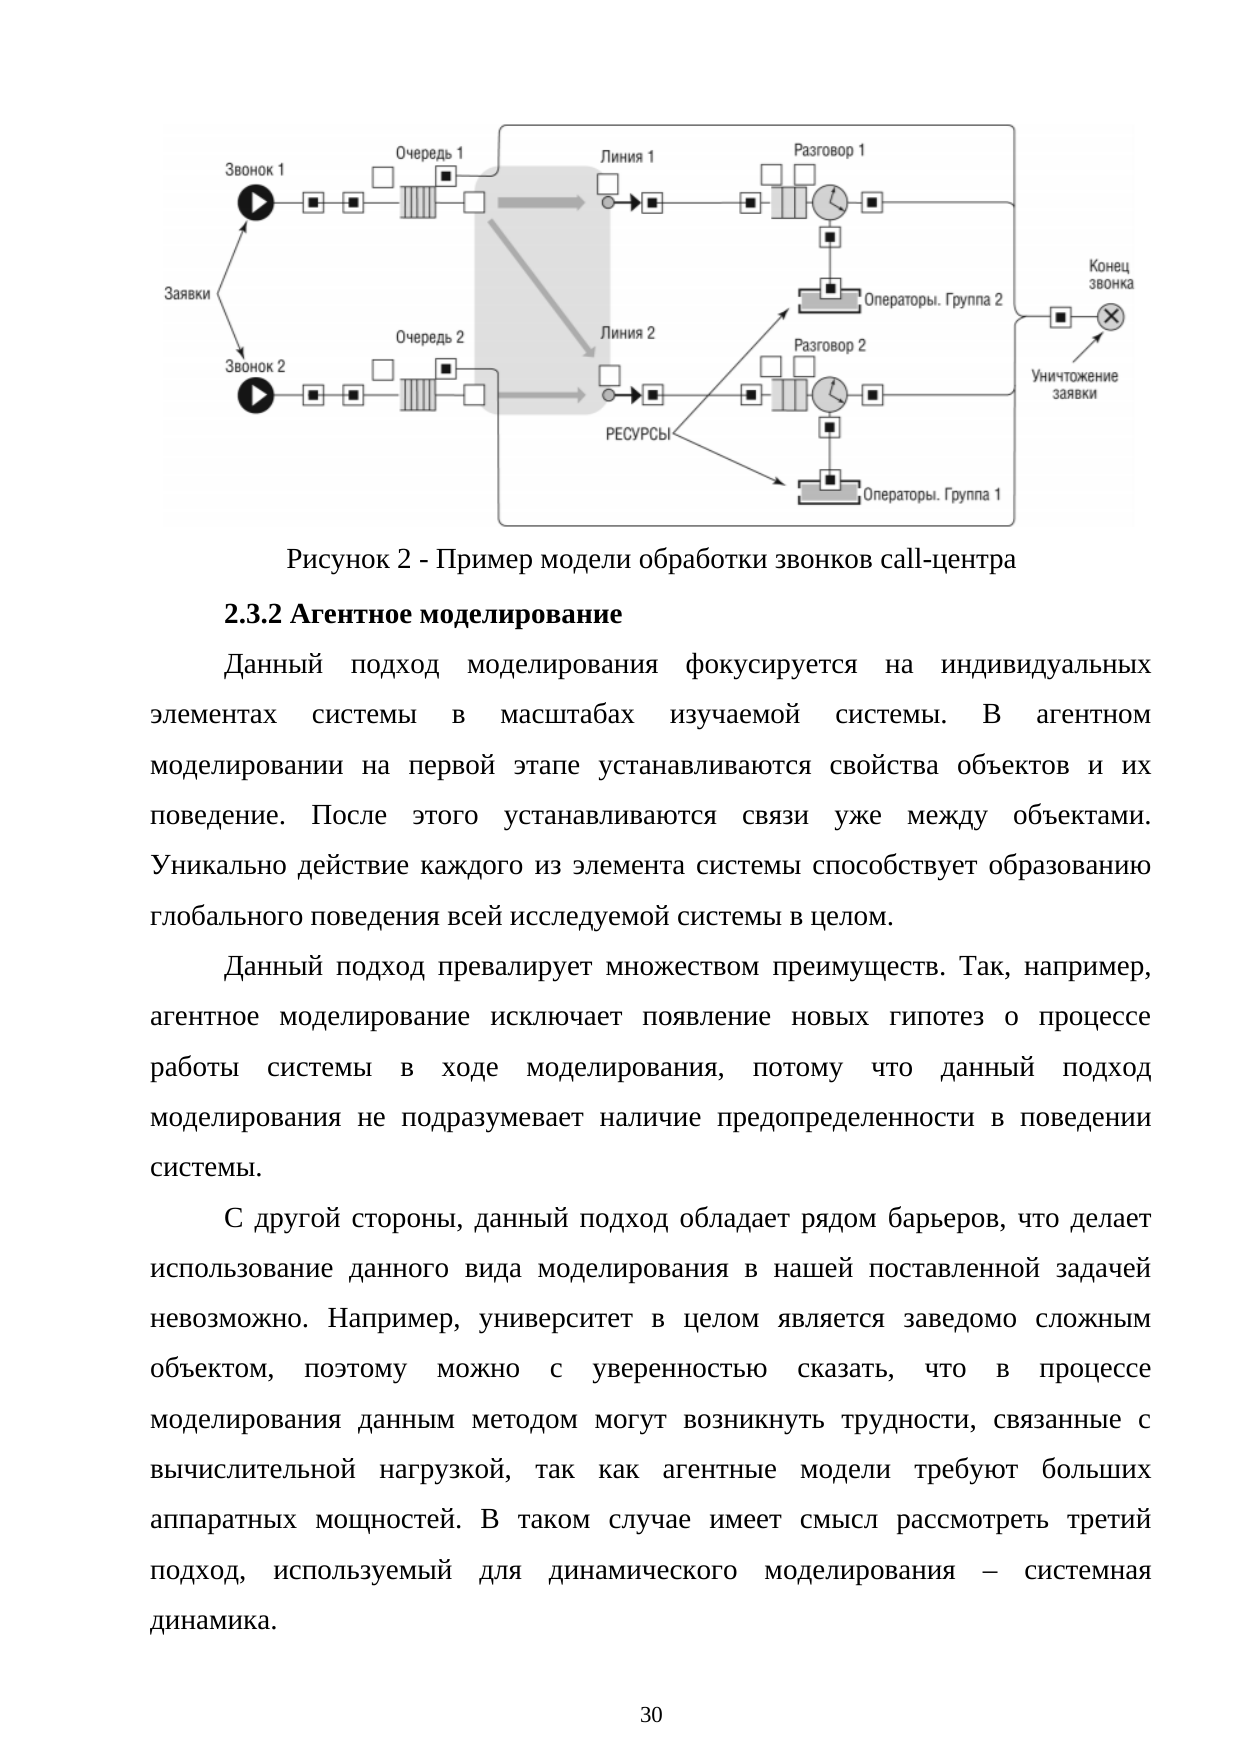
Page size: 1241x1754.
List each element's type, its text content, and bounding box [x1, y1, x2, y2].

text Данный подход моделирования фокусируется на индивидуальных элементах системы в масштабах изучаемой системы. В агентном моделировании на первой этапе устанавливаются свойства объектов и их поведение. После этого устанавливаются связи уже между объектами. Уникально действие каждого из элемента системы способствует образованию глобального поведения всей исследуемой системы в целом. [150, 646, 1152, 931]
text Данный подход превалирует множеством преимуществ. Так, например, агентное моделирование исключает появление новых гипотез о процессе работы системы в ходе моделирования, потому что данный подход моделирования не подразумевает наличие предопределенности в поведении системы. [150, 948, 1152, 1183]
subtitle 2.3.2 Агентное моделирование [224, 596, 1152, 629]
text С другой стороны, данный подход обладает рядом барьеров, что делает использование данного вида моделирования в нашей поставленной задачей невозможно. Например, университет в целом является заведомо сложным объектом, поэтому можно с уверенностью сказать, что в процессе моделирования данным методом могут возникнуть трудности, связанные с вычислительной нагрузкой, так как агентные модели требуют больших аппаратных мощностей. В таком случае имеет смысл рассмотреть третий подход, используемый для динамического моделирования – системная динамика. [150, 1200, 1152, 1636]
picture [150, 117, 1152, 542]
text Рисунок 2 - Пример модели обработки звонков call-центра [150, 542, 1152, 575]
